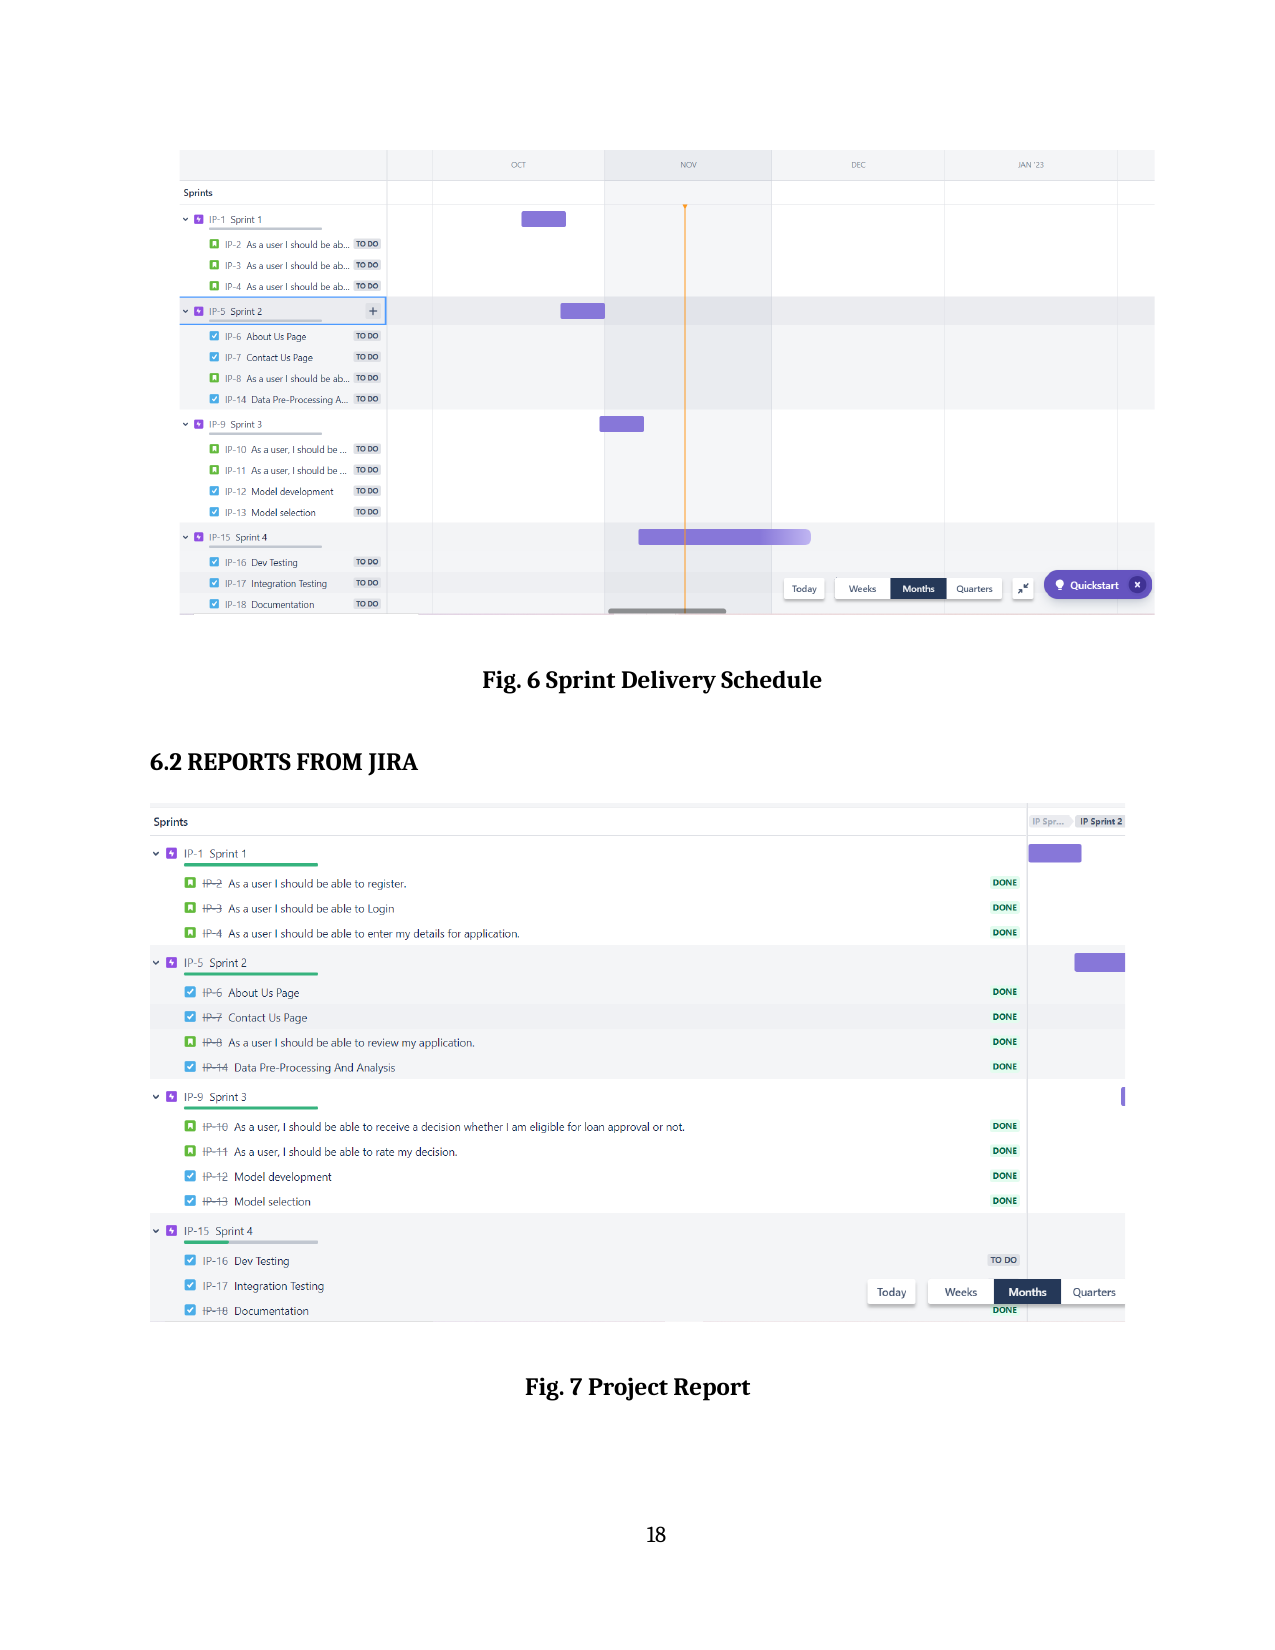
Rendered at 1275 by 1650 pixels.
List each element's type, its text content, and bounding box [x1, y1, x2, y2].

text Fig. 6 Sprint Delivery Schedule [179, 666, 1125, 694]
text 6.2 REPORTS FROM JIRA [150, 748, 1125, 803]
picture [150, 803, 1125, 1322]
text Fig. 7 Project Report [150, 1373, 1125, 1402]
picture [179, 150, 1155, 615]
